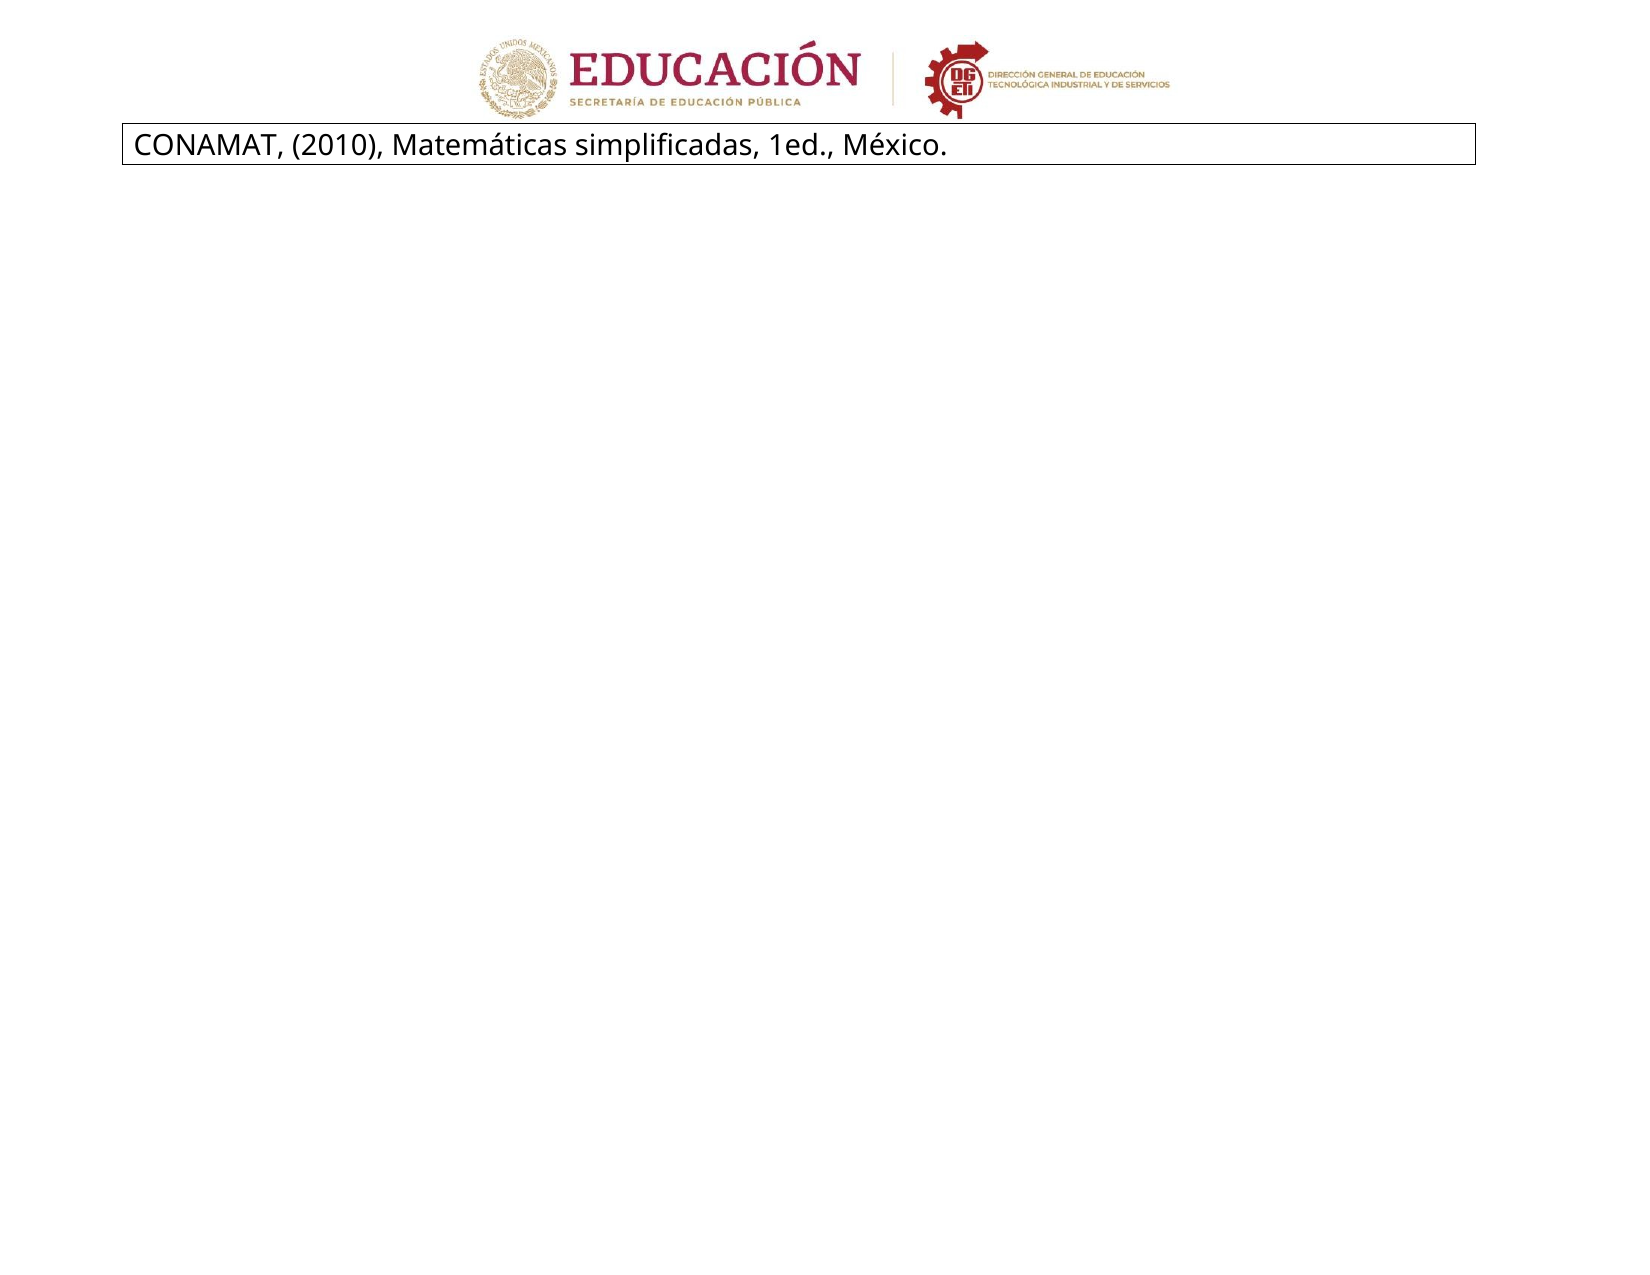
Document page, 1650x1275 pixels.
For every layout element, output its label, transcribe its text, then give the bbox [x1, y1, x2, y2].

table_cell http://calculoparatodos.com/ https://www.geogebra.org/ CONAMAT, (2010), Matemáticas simplificadas, 1ed., México. [123, 124, 1475, 164]
picture [471, 35, 1178, 121]
